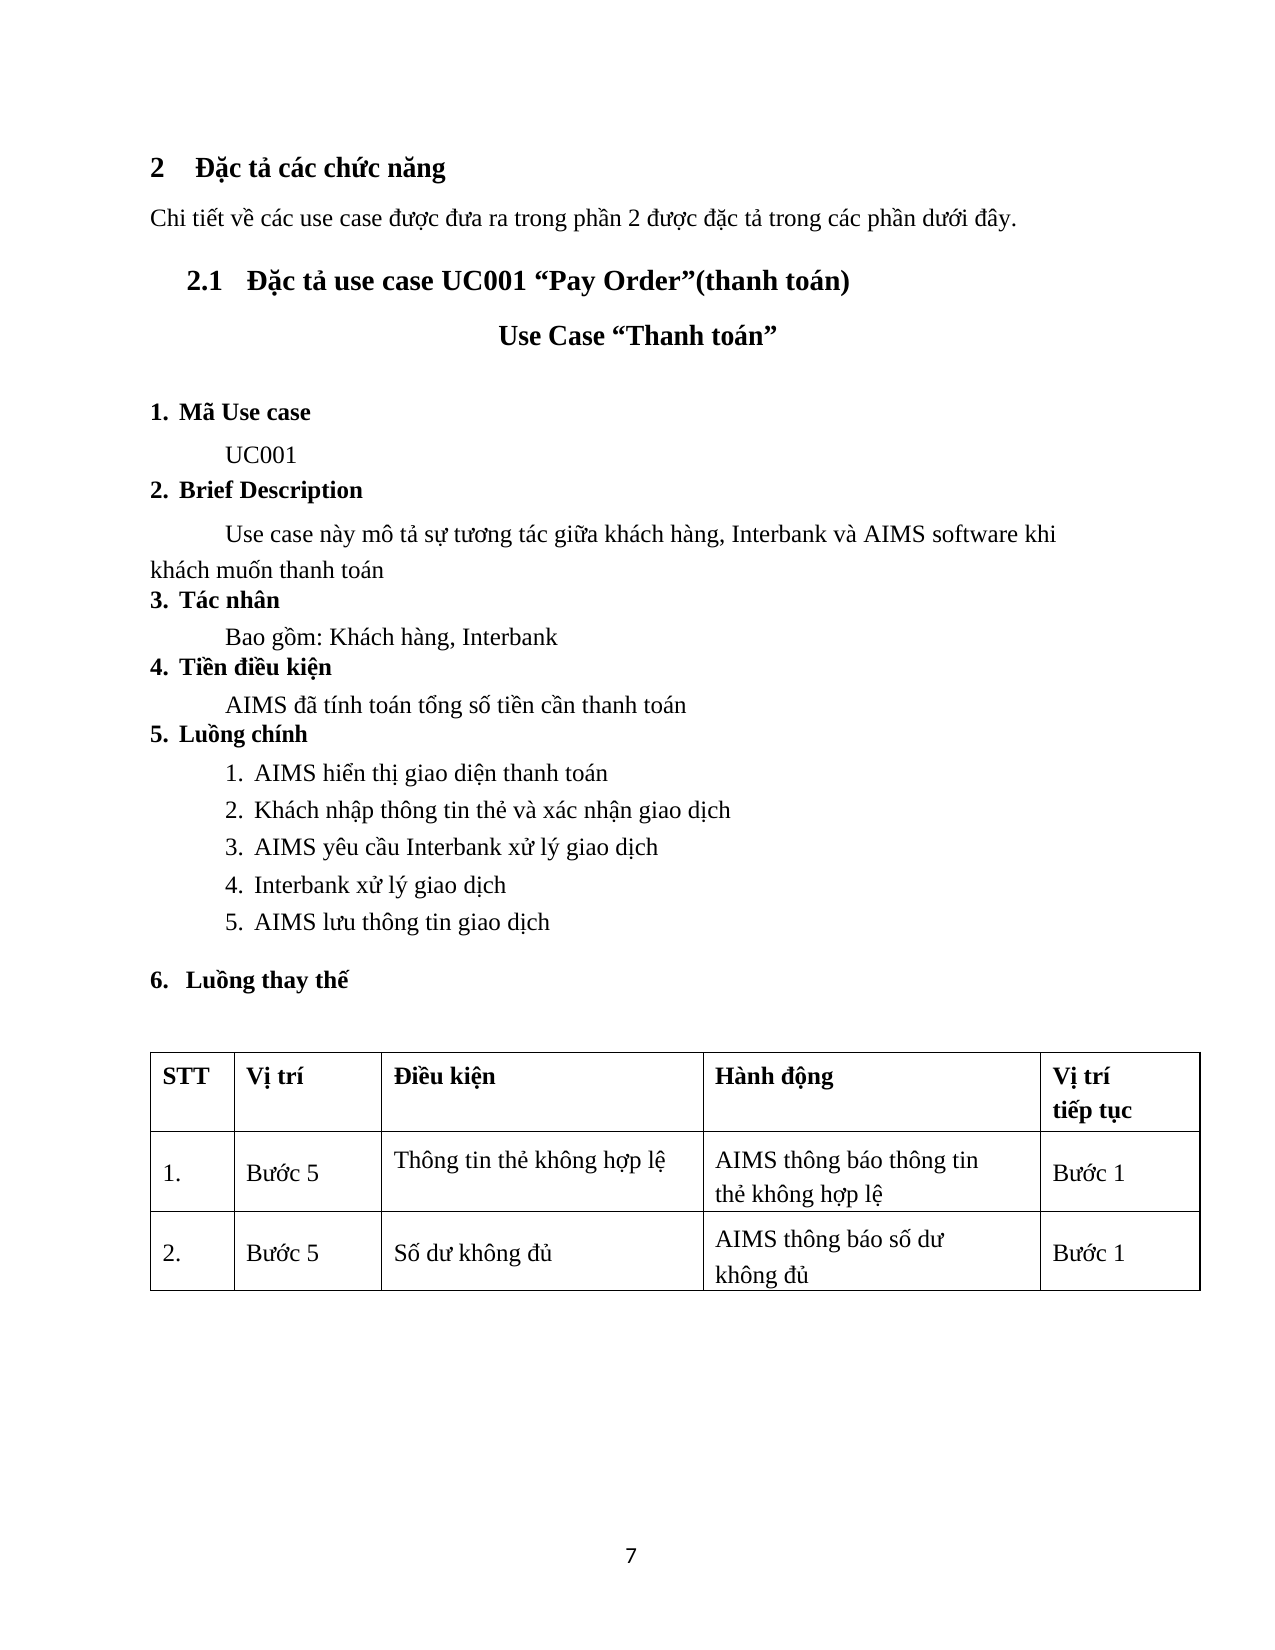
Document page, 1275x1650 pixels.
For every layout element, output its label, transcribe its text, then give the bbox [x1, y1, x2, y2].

list AIMS lưu thông tin giao dịch [225, 907, 1212, 935]
subtitle Đặc tả use case UC001 “Pay Order”(thanh toán) [186, 263, 1212, 296]
table_header Vị trí [235, 1053, 381, 1131]
table_header Vị trí tiếp tục [1041, 1053, 1199, 1131]
text UC001 [225, 435, 1212, 470]
subtitle Đặc tả các chức năng [150, 150, 1212, 184]
table_cell 1. [151, 1132, 234, 1211]
table_cell Thông tin thẻ không hợp lệ [382, 1132, 703, 1211]
list Khách nhập thông tin thẻ và xác nhận giao dịch [225, 795, 1212, 824]
list Mã Use case [150, 397, 1212, 426]
table_header Điều kiện [382, 1053, 703, 1131]
table_cell Bước 1 [1041, 1212, 1199, 1290]
text Use case này mô tả sự tương tác giữa khách hàng, Interbank và AIMS software khi [225, 514, 1212, 550]
table_cell Bước 5 [235, 1212, 381, 1290]
table_cell Số dư không đủ [382, 1212, 703, 1290]
table_header STT [151, 1053, 234, 1131]
table_header Hành động [704, 1053, 1040, 1131]
text Use Case “Thanh toán” [348, 318, 927, 352]
list Interbank xử lý giao dịch [225, 870, 1212, 898]
table_cell Bước 1 [1041, 1132, 1199, 1211]
text Bao gồm: Khách hàng, Interbank [225, 622, 1212, 651]
text khách muốn thanh toán [150, 550, 1212, 585]
text Chi tiết về các use case được đưa ra trong phần 2 được đặc tả trong các phần dưới đây. [150, 203, 1177, 232]
table_cell AIMS thông báo thông tin thẻ không hợp lệ [704, 1132, 1040, 1211]
table_cell Bước 5 [235, 1132, 381, 1211]
text AIMS đã tính toán tổng số tiền cần thanh toán [225, 690, 1212, 719]
list Brief Description [150, 470, 1212, 506]
table_cell 2. [151, 1212, 234, 1290]
list AIMS hiển thị giao diện thanh toán [225, 758, 1212, 787]
list Luồng chính [150, 719, 1212, 748]
list AIMS yêu cầu Interbank xử lý giao dịch [225, 832, 1212, 861]
list Luồng thay thế [150, 965, 1212, 994]
list Tác nhân [150, 585, 1212, 614]
list Tiền điều kiện [150, 652, 1212, 680]
table_cell AIMS thông báo số dư không đủ [704, 1212, 1040, 1290]
